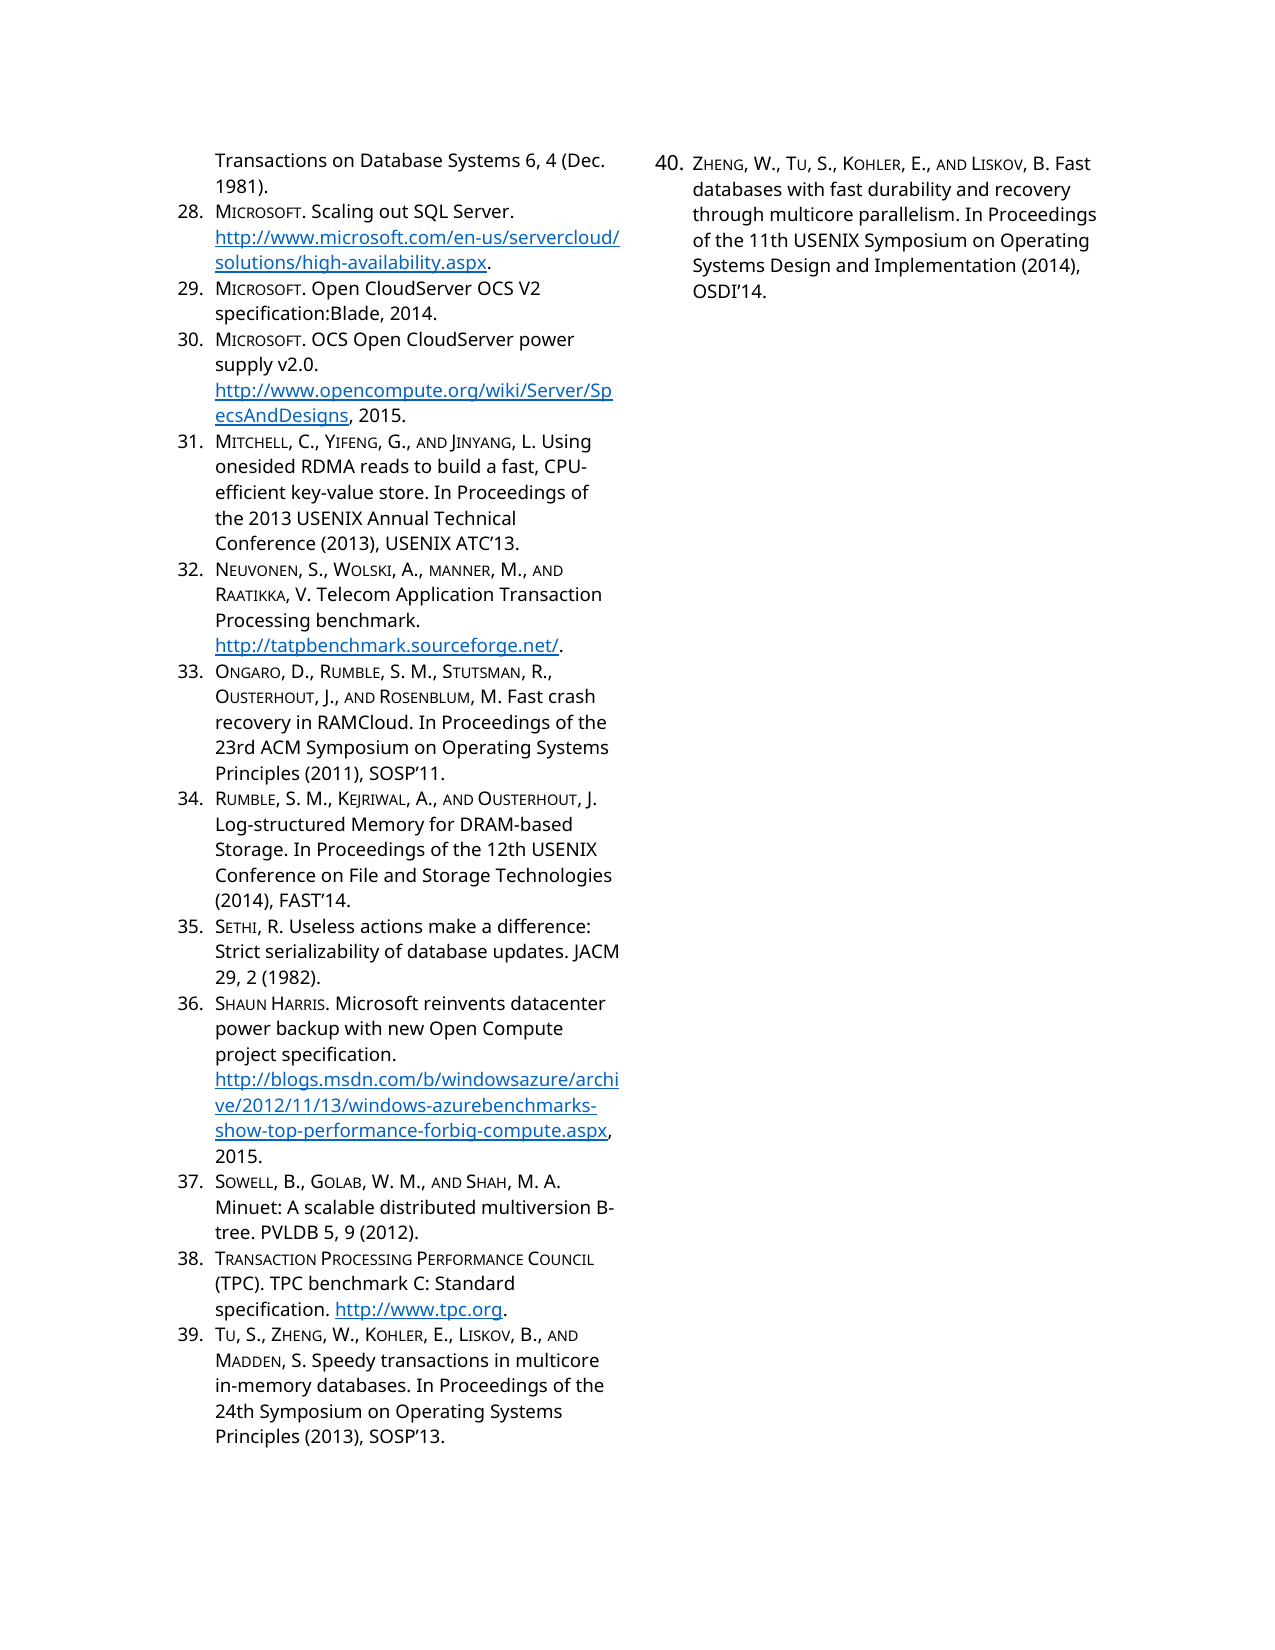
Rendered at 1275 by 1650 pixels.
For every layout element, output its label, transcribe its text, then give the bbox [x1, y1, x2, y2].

list SOWELL, B., GOLAB, W. M., AND SHAH, M. A. Minuet: A scalable distributed multiversion B-tree. PVLDB 5, 9 (2012). [177, 1168, 620, 1245]
list NEUVONEN, S., WOLSKI, A., MANNER, M., AND RAATIKKA, V. Telecom Application Transaction Processing benchmark. http://tatpbenchmark.sourceforge.net/. [177, 556, 620, 658]
list SHAUN HARRIS. Microsoft reinvents datacenter power backup with new Open Compute project specification. http://blogs.msdn.com/b/windowsazure/archive/2012/11/13/windows-azurebenchmarks-show-top-performance-forbig-compute.aspx, 2015. [177, 990, 620, 1168]
list LEHMAN, P. L., AND YAO, S. B. Efficient locking for concurrent operations on B-trees. ACM Transactions on Database Systems 6, 4 (Dec. 1981). [177, 148, 620, 199]
list ZHENG, W., TU, S., KOHLER, E., AND LISKOV, B. Fast databases with fast durability and recovery through multicore parallelism. In Proceedings of the 11th USENIX Symposium on Operating Systems Design and Implementation (2014), OSDI’14. [655, 148, 1098, 304]
list SETHI, R. Useless actions make a difference: Strict serializability of database updates. JACM 29, 2 (1982). [177, 913, 620, 990]
list MICROSOFT. OCS Open CloudServer power supply v2.0. http://www.opencompute.org/wiki/Server/SpecsAndDesigns, 2015. [177, 326, 620, 428]
list MICROSOFT. Open CloudServer OCS V2 specification:Blade, 2014. [177, 275, 620, 326]
list ONGARO, D., RUMBLE, S. M., STUTSMAN, R., OUSTERHOUT, J., AND ROSENBLUM, M. Fast crash recovery in RAMCloud. In Proceedings of the 23rd ACM Symposium on Operating Systems Principles (2011), SOSP’11. [177, 658, 620, 786]
list MITCHELL, C., YIFENG, G., AND JINYANG, L. Using onesided RDMA reads to build a fast, CPU-efficient key-value store. In Proceedings of the 2013 USENIX Annual Technical Conference (2013), USENIX ATC’13. [177, 428, 620, 556]
list TRANSACTION PROCESSING PERFORMANCE COUNCIL (TPC). TPC benchmark C: Standard specification. http://www.tpc.org. [177, 1245, 620, 1322]
list TU, S., ZHENG, W., KOHLER, E., LISKOV, B., AND MADDEN, S. Speedy transactions in multicore in-memory databases. In Proceedings of the 24th Symposium on Operating Systems Principles (2013), SOSP’13. [177, 1322, 620, 1449]
list MICROSOFT. Scaling out SQL Server. http://www.microsoft.com/en-us/servercloud/solutions/high-availability.aspx. [177, 199, 620, 275]
list RUMBLE, S. M., KEJRIWAL, A., AND OUSTERHOUT, J. Log-structured Memory for DRAM-based Storage. In Proceedings of the 12th USENIX Conference on File and Storage Technologies (2014), FAST’14. [177, 786, 620, 913]
